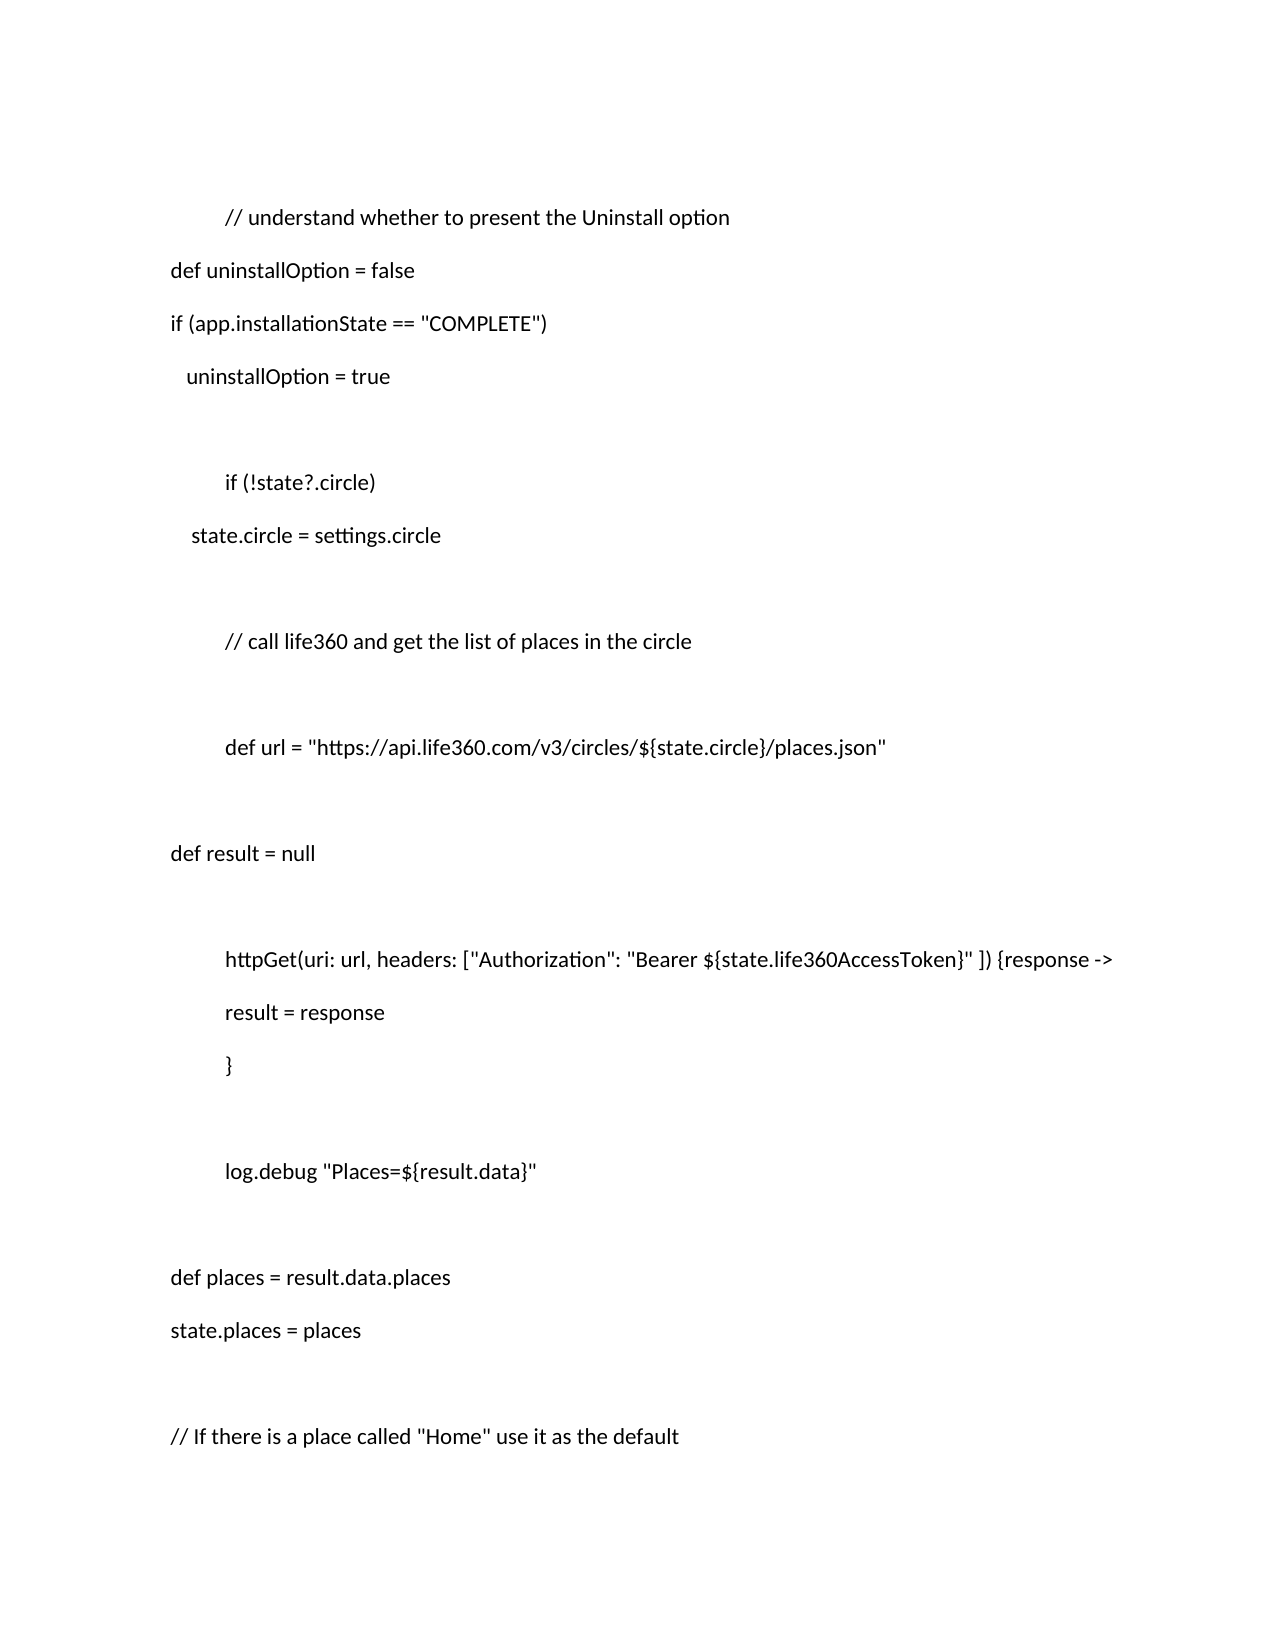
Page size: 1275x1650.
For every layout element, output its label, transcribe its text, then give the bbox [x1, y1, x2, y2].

text state.places = places [150, 1316, 1125, 1344]
text if (!state?.circle) [150, 468, 1125, 496]
text state.circle = settings.circle [150, 521, 1125, 549]
text uninstallOption = true [150, 362, 1125, 390]
text def uninstallOption = false [150, 256, 1125, 284]
text httpGet(uri: url, headers: ["Authorization": "Bearer ${state.life360AccessToken}" ]) {response -> [150, 945, 1125, 973]
text result = response [150, 998, 1125, 1026]
text def url = "https://api.life360.com/v3/circles/${state.circle}/places.json" [150, 733, 1125, 761]
text // understand whether to present the Uninstall option [150, 203, 1125, 231]
text // If there is a place called "Home" use it as the default [150, 1422, 1125, 1451]
text log.debug "Places=${result.data}" [150, 1157, 1125, 1185]
text def result = null [150, 839, 1125, 867]
text if (app.installationState == "COMPLETE") [150, 309, 1125, 337]
text def places = result.data.places [150, 1263, 1125, 1291]
text // call life360 and get the list of places in the circle [150, 627, 1125, 655]
text } [150, 1051, 1125, 1079]
